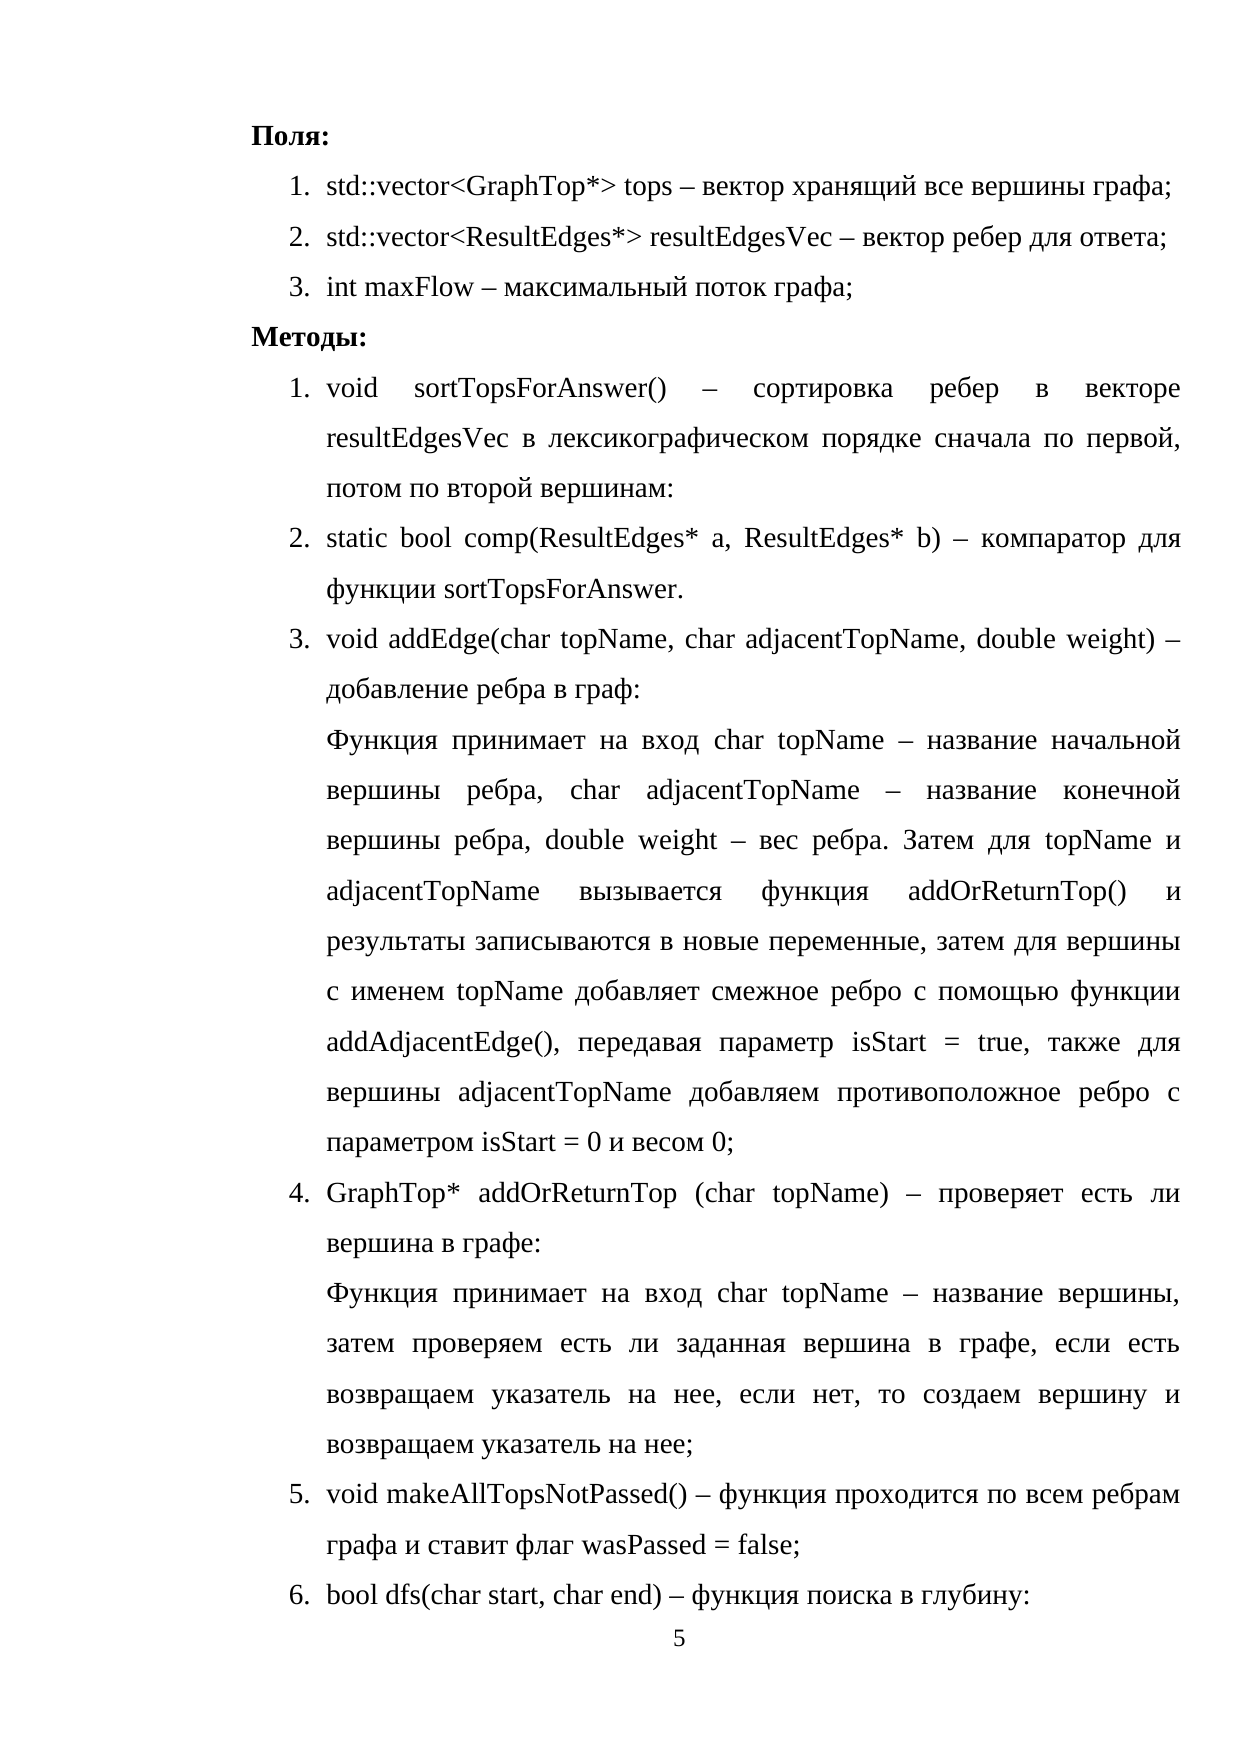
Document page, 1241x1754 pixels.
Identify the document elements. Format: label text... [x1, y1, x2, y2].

list GraphTop* addOrReturnTop (char topName) – проверяет есть ли вершина в графе: [288, 1175, 1181, 1258]
list void makeAllTopsNotPassed() – функция проходится по всем ребрам графа и ставит флаг wasPassed = false; [288, 1477, 1181, 1560]
text Функция принимает на вход char topName – название вершины, затем проверяем есть ли заданная вершина в графе, если есть возвращаем указатель на нее, если нет, то создаем вершину и возвращаем указатель на нее; [326, 1275, 1181, 1460]
text Функция принимает на вход char topName – название начальной вершины ребра, char adjacentTopName – название конечной вершины ребра, double weight – вес ребра. Затем для topName и adjacentTopName вызывается функция addOrReturnTop() и результаты записываются в новые переменные, затем для вершины с именем topName добавляет смежное ребро с помощью функции addAdjacentEdge(), передавая параметр isStart = true, также для вершины adjacentTopName добавляем противоположное ребро с параметром isStart = 0 и весом 0; [326, 722, 1181, 1158]
list void sortTopsForAnswer() – сортировка ребер в векторе resultEdgesVec в лексикографическом порядке сначала по первой, потом по второй вершинам: [288, 370, 1181, 504]
list static bool comp(ResultEdges* a, ResultEdges* b) – компаратор для функции sortTopsForAnswer. [288, 521, 1181, 604]
text Поля: [251, 118, 1181, 152]
list void addEdge(char topName, char adjacentTopName, double weight) – добавление ребра в граф: [288, 621, 1181, 705]
list std::vector<GraphTop*> tops – вектор хранящий все вершины графа; [288, 168, 1181, 202]
list int maxFlow – максимальный поток графа; [288, 269, 1181, 303]
text Методы: [251, 319, 1181, 353]
list std::vector<ResultEdges*> resultEdgesVec – вектор ребер для ответа; [288, 219, 1181, 252]
list bool dfs(char start, char end) – функция поиска в глубину: [288, 1577, 1181, 1611]
